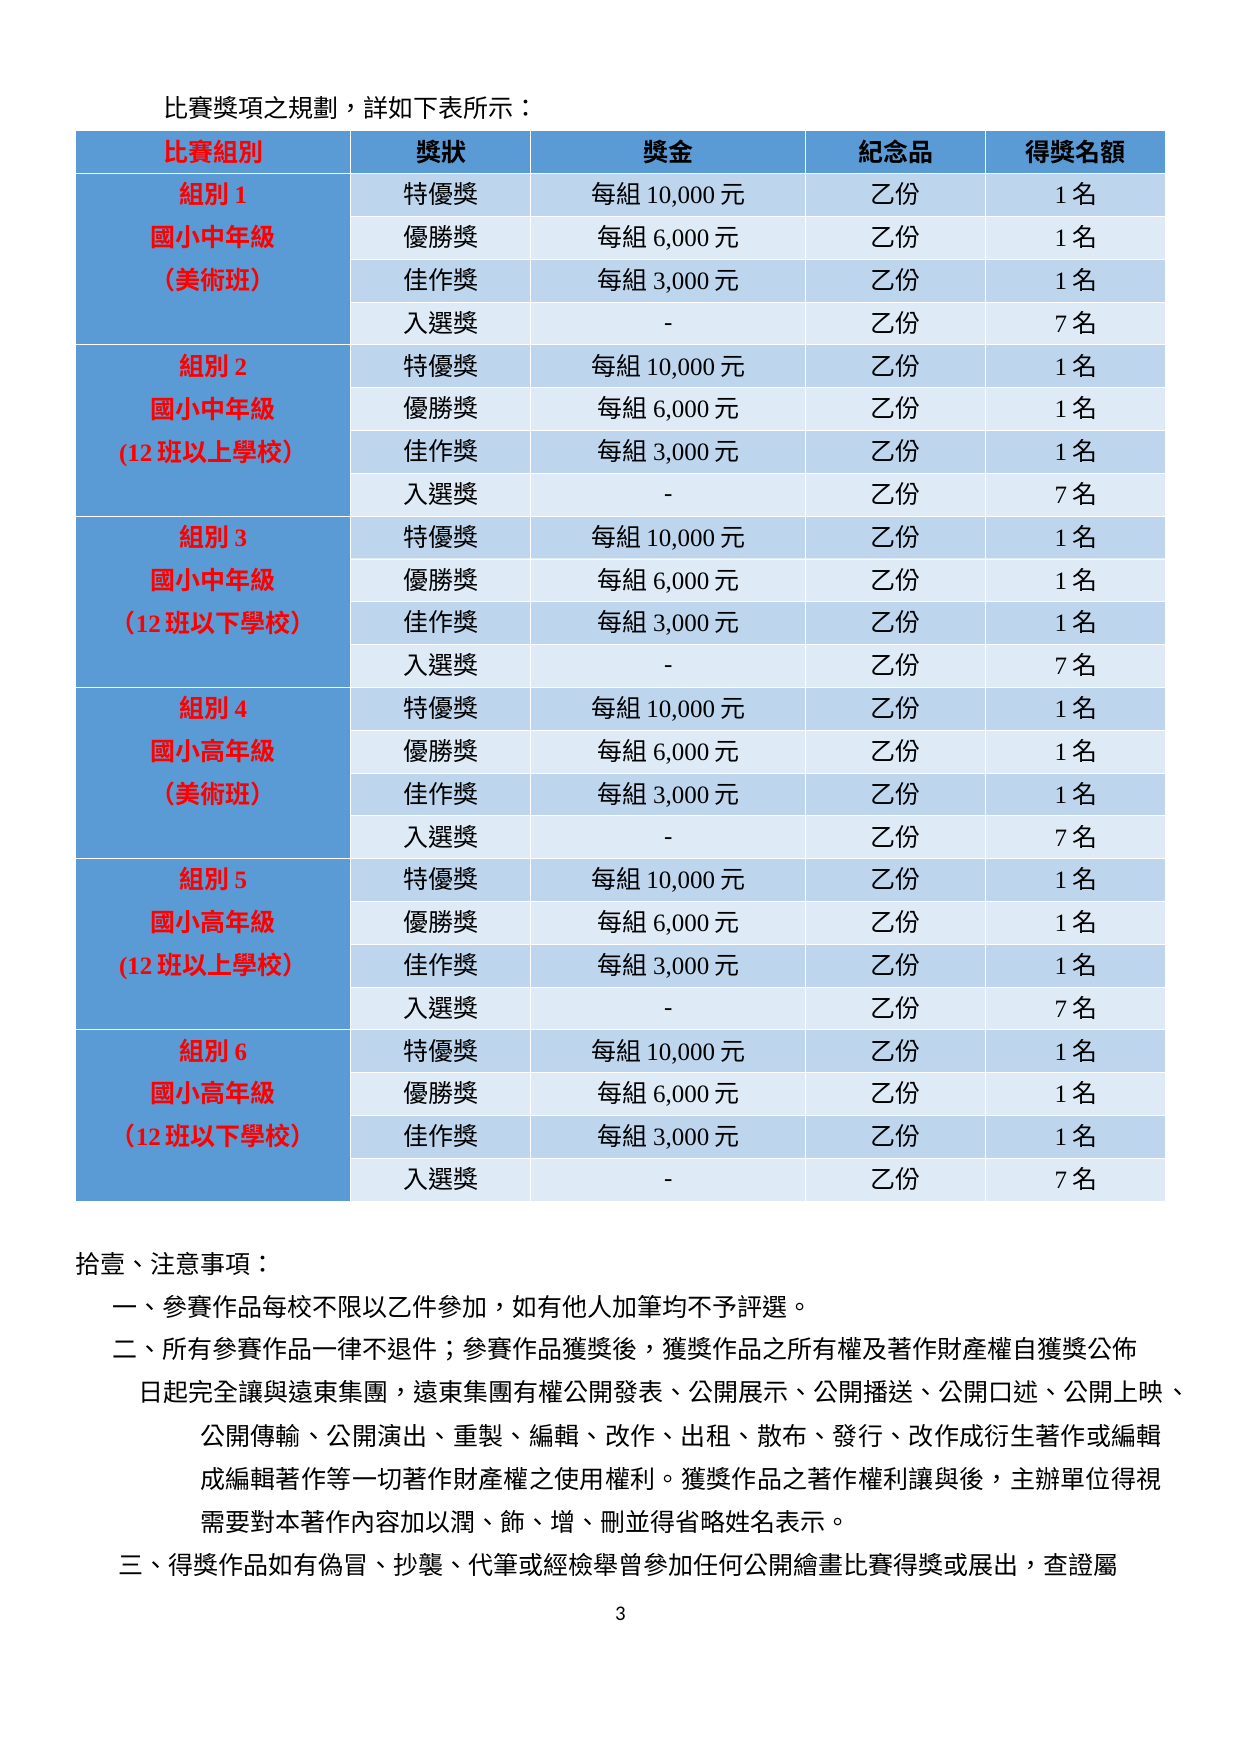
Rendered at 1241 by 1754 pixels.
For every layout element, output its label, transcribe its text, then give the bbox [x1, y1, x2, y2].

table_cell 入選獎 [351, 645, 530, 687]
table_cell 優勝獎 [351, 560, 530, 601]
table_cell 特優獎 [351, 345, 530, 387]
table_cell 每組 6,000元 [531, 388, 805, 430]
table_cell 優勝獎 [351, 731, 530, 772]
table_cell 每組 6,000元 [531, 731, 805, 772]
table_cell 乙份 [806, 388, 985, 430]
table_header 紀念品 [806, 131, 985, 173]
text 三、得獎作品如有偽冒、抄襲、代筆或經檢舉曾參加任何公開繪畫比賽得獎或展出，查證屬 [75, 1544, 1165, 1582]
table_cell 特優獎 [351, 174, 530, 216]
table_cell 佳作獎 [351, 260, 530, 302]
table_cell 乙份 [806, 688, 985, 730]
table_cell - [531, 645, 805, 687]
table_cell 每組 3,000元 [531, 602, 805, 644]
table_cell 特優獎 [351, 859, 530, 901]
table_cell 1名 [986, 431, 1165, 473]
table_cell 1名 [986, 1030, 1165, 1072]
table_cell 7名 [986, 816, 1165, 858]
table_cell 1名 [986, 260, 1165, 302]
table_cell 優勝獎 [351, 217, 530, 259]
table_cell 乙份 [806, 474, 985, 516]
table_cell 入選獎 [351, 474, 530, 516]
table_cell 乙份 [806, 645, 985, 687]
table_cell 乙份 [806, 345, 985, 387]
table_cell 入選獎 [351, 1159, 530, 1201]
table_cell 乙份 [806, 816, 985, 858]
text 一、參賽作品每校不限以乙件參加，如有他人加筆均不予評選。 [75, 1286, 1165, 1324]
table_cell 7名 [986, 645, 1165, 687]
table_cell 1名 [986, 1116, 1165, 1158]
table_cell - [531, 988, 805, 1029]
table_cell 佳作獎 [351, 945, 530, 987]
table_cell - [531, 474, 805, 516]
table_cell - [531, 303, 805, 344]
table_cell 1名 [986, 902, 1165, 944]
table_cell 每組 3,000元 [531, 774, 805, 815]
table_cell 組別4 國小高年級 （美術班） [76, 688, 350, 858]
table_cell 組別1 國小中年級 （美術班） [76, 174, 350, 344]
table_cell 乙份 [806, 774, 985, 815]
table_cell 乙份 [806, 1073, 985, 1115]
table_cell 入選獎 [351, 988, 530, 1029]
table_cell 每組10,000元 [531, 1030, 805, 1072]
table_cell 乙份 [806, 1159, 985, 1201]
table_cell 每組 6,000元 [531, 217, 805, 259]
table_cell 7名 [986, 988, 1165, 1029]
table_cell 組別3 國小中年級 （12班以下學校） [76, 517, 350, 687]
table_cell 每組10,000元 [531, 174, 805, 216]
table_cell 組別2 國小中年級 (12班以上學校） [76, 345, 350, 516]
table_cell 乙份 [806, 174, 985, 216]
table_cell 乙份 [806, 560, 985, 601]
table_cell 每組 6,000元 [531, 1073, 805, 1115]
table_cell 組別6 國小高年級 （12班以下學校） [76, 1030, 350, 1201]
text 日起完全讓與遠東集團，遠東集團有權公開發表、公開展示、公開播送、公開口述、公開上映、公開傳輸、公開演出、重製、編輯、改作、出租、散布、發行、改作成衍生著作或編輯成編輯著作等一切著作財產權之使用權利。獲獎作品之著作權利讓與後，主辦單位得視需要對本著作內容加以潤、飾、增、刪並得省略姓名表示。 [75, 1372, 1165, 1539]
table_cell 每組 6,000元 [531, 902, 805, 944]
table_cell 乙份 [806, 517, 985, 558]
text 比賽獎項之規劃，詳如下表所示： [164, 87, 1165, 125]
table_cell 乙份 [806, 859, 985, 901]
table_cell 每組 3,000元 [531, 945, 805, 987]
table_cell 特優獎 [351, 517, 530, 558]
table_header 獎金 [531, 131, 805, 173]
table_header 獎狀 [351, 131, 530, 173]
table_cell 1名 [986, 560, 1165, 601]
table_cell 佳作獎 [351, 602, 530, 644]
table_cell 每組10,000元 [531, 859, 805, 901]
table_cell 7名 [986, 1159, 1165, 1201]
table_cell 每組 3,000元 [531, 431, 805, 473]
table_cell 特優獎 [351, 688, 530, 730]
table_header 得獎名額 [986, 131, 1165, 173]
table_cell 每組 3,000元 [531, 1116, 805, 1158]
table_cell 1名 [986, 774, 1165, 815]
table_cell 1名 [986, 388, 1165, 430]
table_cell 1名 [986, 174, 1165, 216]
table_cell 乙份 [806, 602, 985, 644]
table_cell 特優獎 [351, 1030, 530, 1072]
table_cell - [531, 816, 805, 858]
table_cell 1名 [986, 217, 1165, 259]
table_cell 每組10,000元 [531, 345, 805, 387]
table_cell 1名 [986, 859, 1165, 901]
table_cell 1名 [986, 345, 1165, 387]
table_cell 1名 [986, 517, 1165, 558]
table_cell 入選獎 [351, 816, 530, 858]
table_cell 優勝獎 [351, 902, 530, 944]
table_cell 乙份 [806, 260, 985, 302]
table_cell 優勝獎 [351, 1073, 530, 1115]
table_cell 乙份 [806, 945, 985, 987]
table_cell 1名 [986, 731, 1165, 772]
text 拾壹、注意事項： [75, 1243, 1165, 1281]
table_cell 1名 [986, 688, 1165, 730]
table_cell 每組 6,000元 [531, 560, 805, 601]
table_cell 7名 [986, 474, 1165, 516]
table_cell 乙份 [806, 1116, 985, 1158]
table_cell 1名 [986, 945, 1165, 987]
table_cell 乙份 [806, 902, 985, 944]
table_cell 佳作獎 [351, 1116, 530, 1158]
table_cell 佳作獎 [351, 431, 530, 473]
table_header 比賽組別 [76, 131, 350, 173]
text 二、所有參賽作品一律不退件；參賽作品獲獎後，獲獎作品之所有權及著作財產權自獲獎公佈 [75, 1329, 1165, 1367]
table_cell 優勝獎 [351, 388, 530, 430]
table_cell 乙份 [806, 217, 985, 259]
table_cell 佳作獎 [351, 774, 530, 815]
table_cell 組別5 國小高年級 (12班以上學校） [76, 859, 350, 1029]
table_cell 每組10,000元 [531, 688, 805, 730]
table_cell 乙份 [806, 1030, 985, 1072]
table_cell 乙份 [806, 303, 985, 344]
table_cell 乙份 [806, 431, 985, 473]
table_cell 7名 [986, 303, 1165, 344]
table_cell 入選獎 [351, 303, 530, 344]
table_cell 乙份 [806, 731, 985, 772]
table_cell 乙份 [806, 988, 985, 1029]
table_cell 每組 3,000元 [531, 260, 805, 302]
table_cell 1名 [986, 1073, 1165, 1115]
table_cell 每組10,000元 [531, 517, 805, 558]
table_cell 1名 [986, 602, 1165, 644]
table_cell - [531, 1159, 805, 1201]
